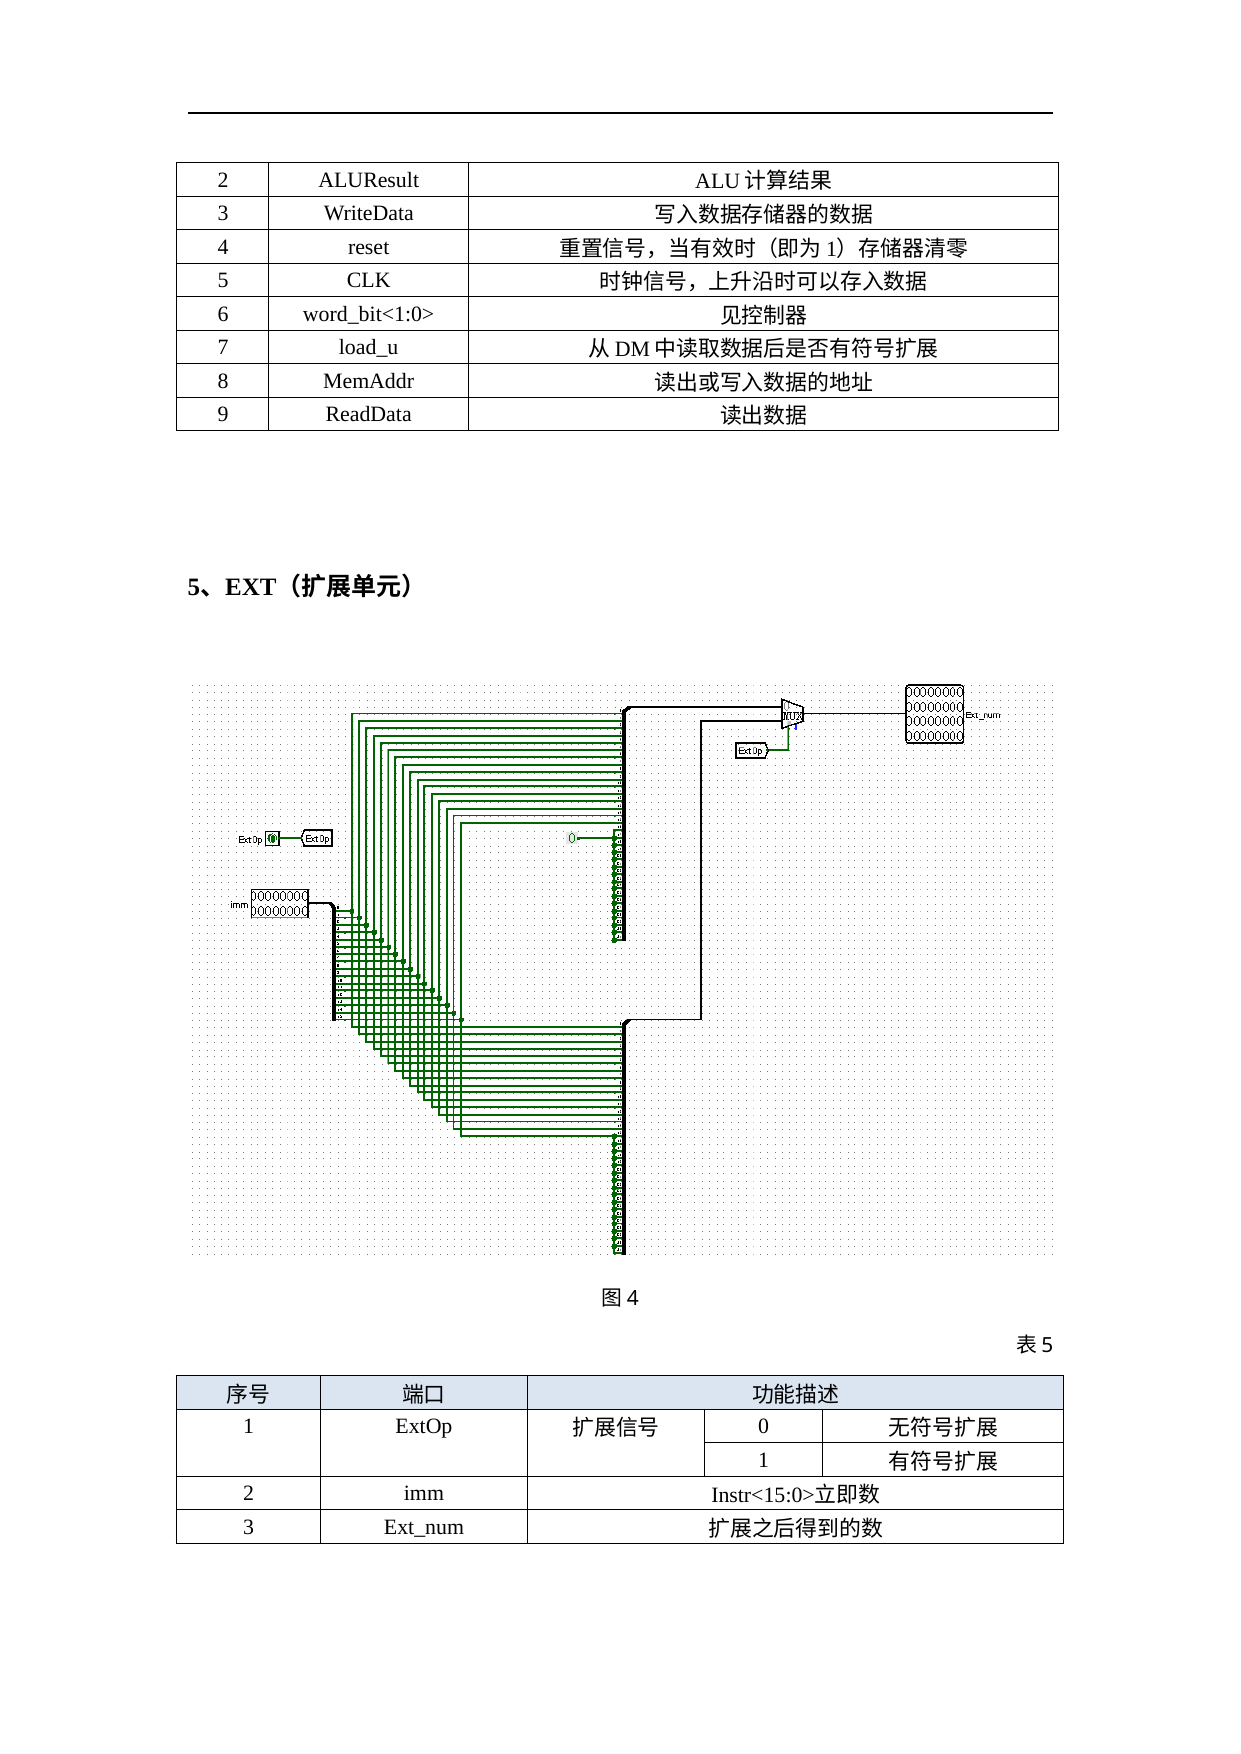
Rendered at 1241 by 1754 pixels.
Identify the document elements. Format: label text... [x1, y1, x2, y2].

table_cell 4 [177, 230, 268, 263]
table_cell ALUResult [269, 163, 468, 196]
table_cell 有符号扩展 [823, 1443, 1063, 1476]
text 图4 [187, 1280, 1053, 1312]
table_cell 从DM中读取数据后是否有符号扩展 [469, 331, 1058, 363]
table_cell reset [269, 230, 468, 263]
table_cell 2 [177, 1477, 320, 1509]
table_cell 无符号扩展 [823, 1410, 1063, 1442]
table_cell 5 [177, 264, 268, 296]
table_cell 3 [177, 1510, 320, 1543]
table_cell 读出数据 [469, 398, 1058, 430]
picture [187, 680, 1054, 1257]
table_cell 8 [177, 364, 268, 397]
table_header 序号 [177, 1376, 320, 1409]
table_cell Ext_num [321, 1510, 527, 1543]
table_header 端口 [321, 1376, 527, 1409]
table_cell 6 [177, 297, 268, 330]
table_cell Instr<15:0>立即数 [528, 1477, 1063, 1509]
table_cell MemAddr [269, 364, 468, 397]
table_header 功能描述 [528, 1376, 1063, 1409]
table_cell 扩展信号 [528, 1410, 704, 1476]
text 表5 [187, 1327, 1053, 1360]
table_cell 1 [705, 1443, 822, 1476]
table_cell 7 [177, 331, 268, 363]
table_cell 写入数据存储器的数据 [469, 197, 1058, 229]
table_cell ExtOp [321, 1410, 527, 1476]
table_cell 2 [177, 163, 268, 196]
table_cell ALU计算结果 [469, 163, 1058, 196]
table_cell imm [321, 1477, 527, 1509]
table_cell 见控制器 [469, 297, 1058, 330]
table_cell load_u [269, 331, 468, 363]
subtitle 5、EXT（扩展单元） [187, 552, 1053, 617]
table_cell 0 [705, 1410, 822, 1442]
table_cell 3 [177, 197, 268, 229]
table_cell CLK [269, 264, 468, 296]
table_cell 1 [177, 1410, 320, 1476]
table_cell 时钟信号，上升沿时可以存入数据 [469, 264, 1058, 296]
table_cell 重置信号，当有效时（即为1）存储器清零 [469, 230, 1058, 263]
table_cell 扩展之后得到的数 [528, 1510, 1063, 1543]
table_cell 读出或写入数据的地址 [469, 364, 1058, 397]
table_cell 9 [177, 398, 268, 430]
table_cell ReadData [269, 398, 468, 430]
table_cell word_bit<1:0> [269, 297, 468, 330]
table_cell WriteData [269, 197, 468, 229]
